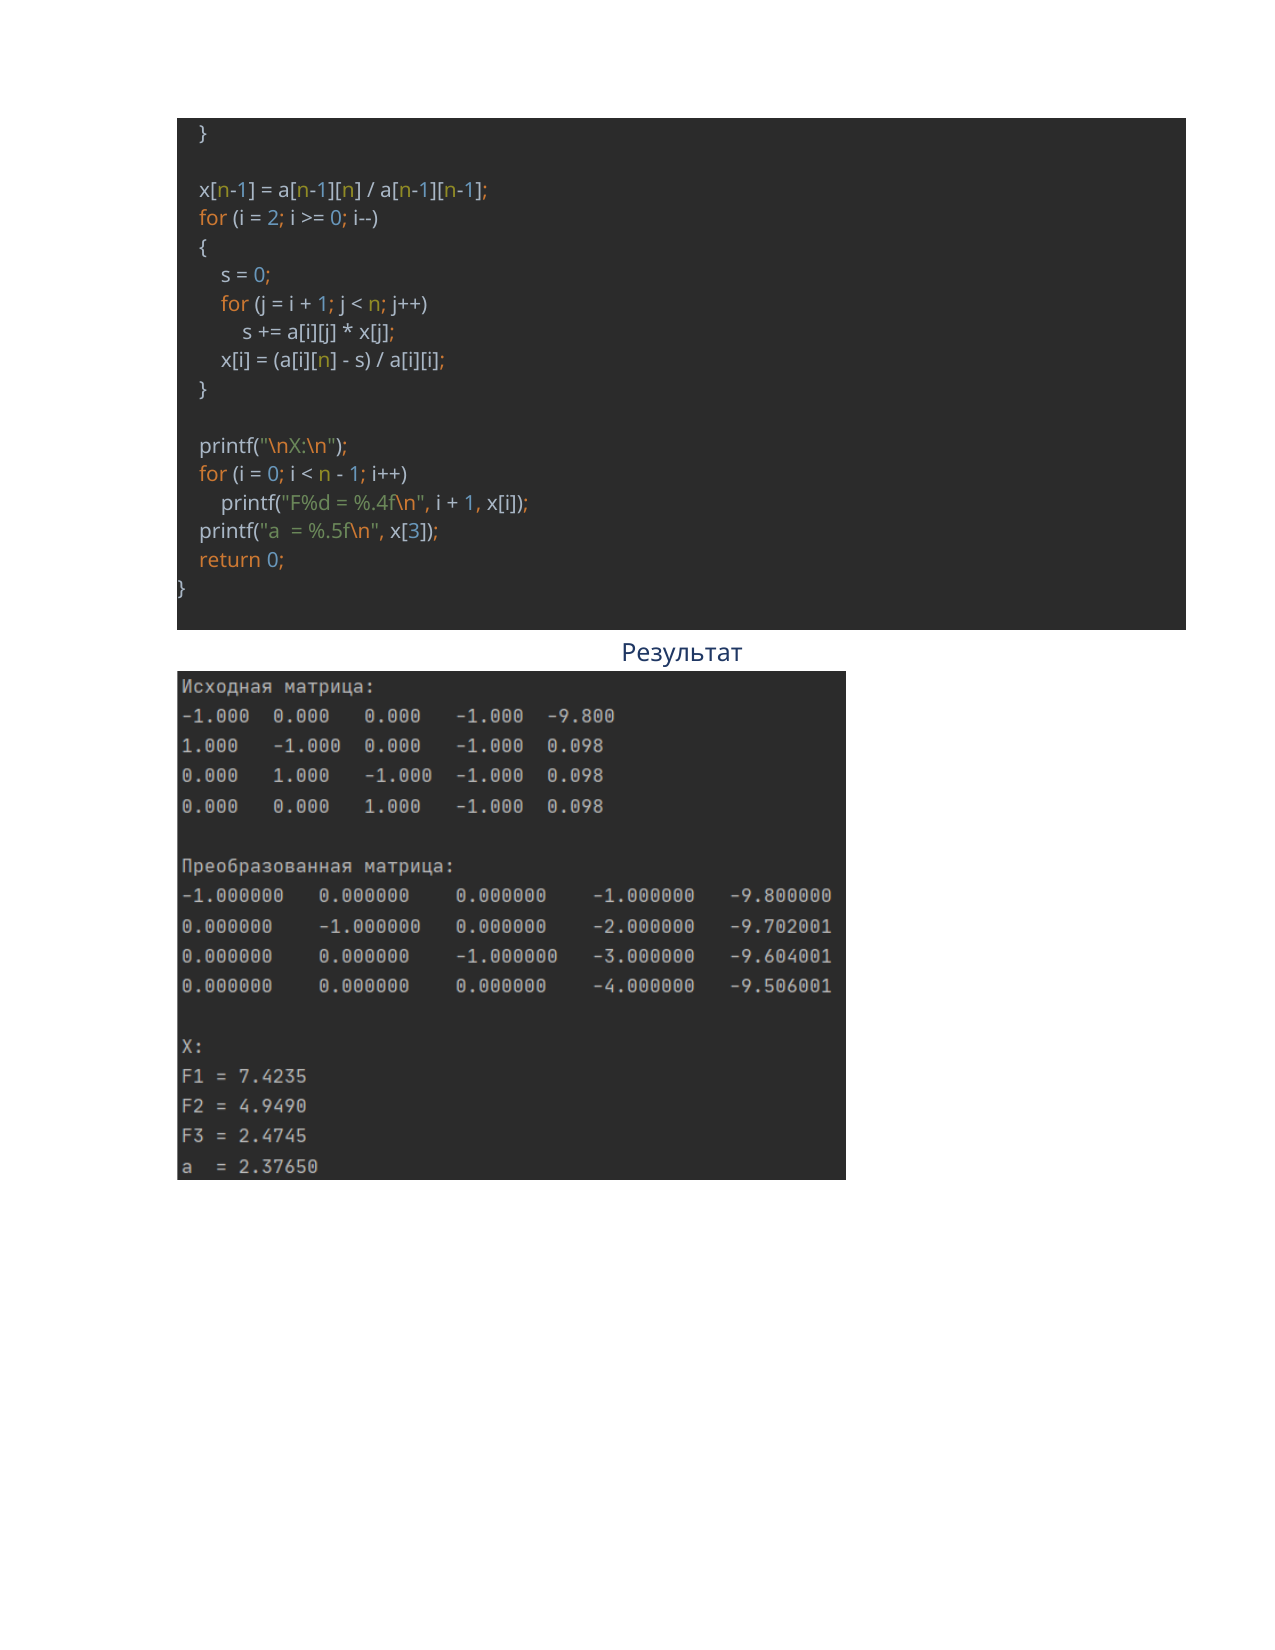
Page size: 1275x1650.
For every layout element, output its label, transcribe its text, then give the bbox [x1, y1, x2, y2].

subtitle Результат [177, 634, 1186, 668]
picture [177, 671, 846, 1180]
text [177, 118, 1186, 602]
